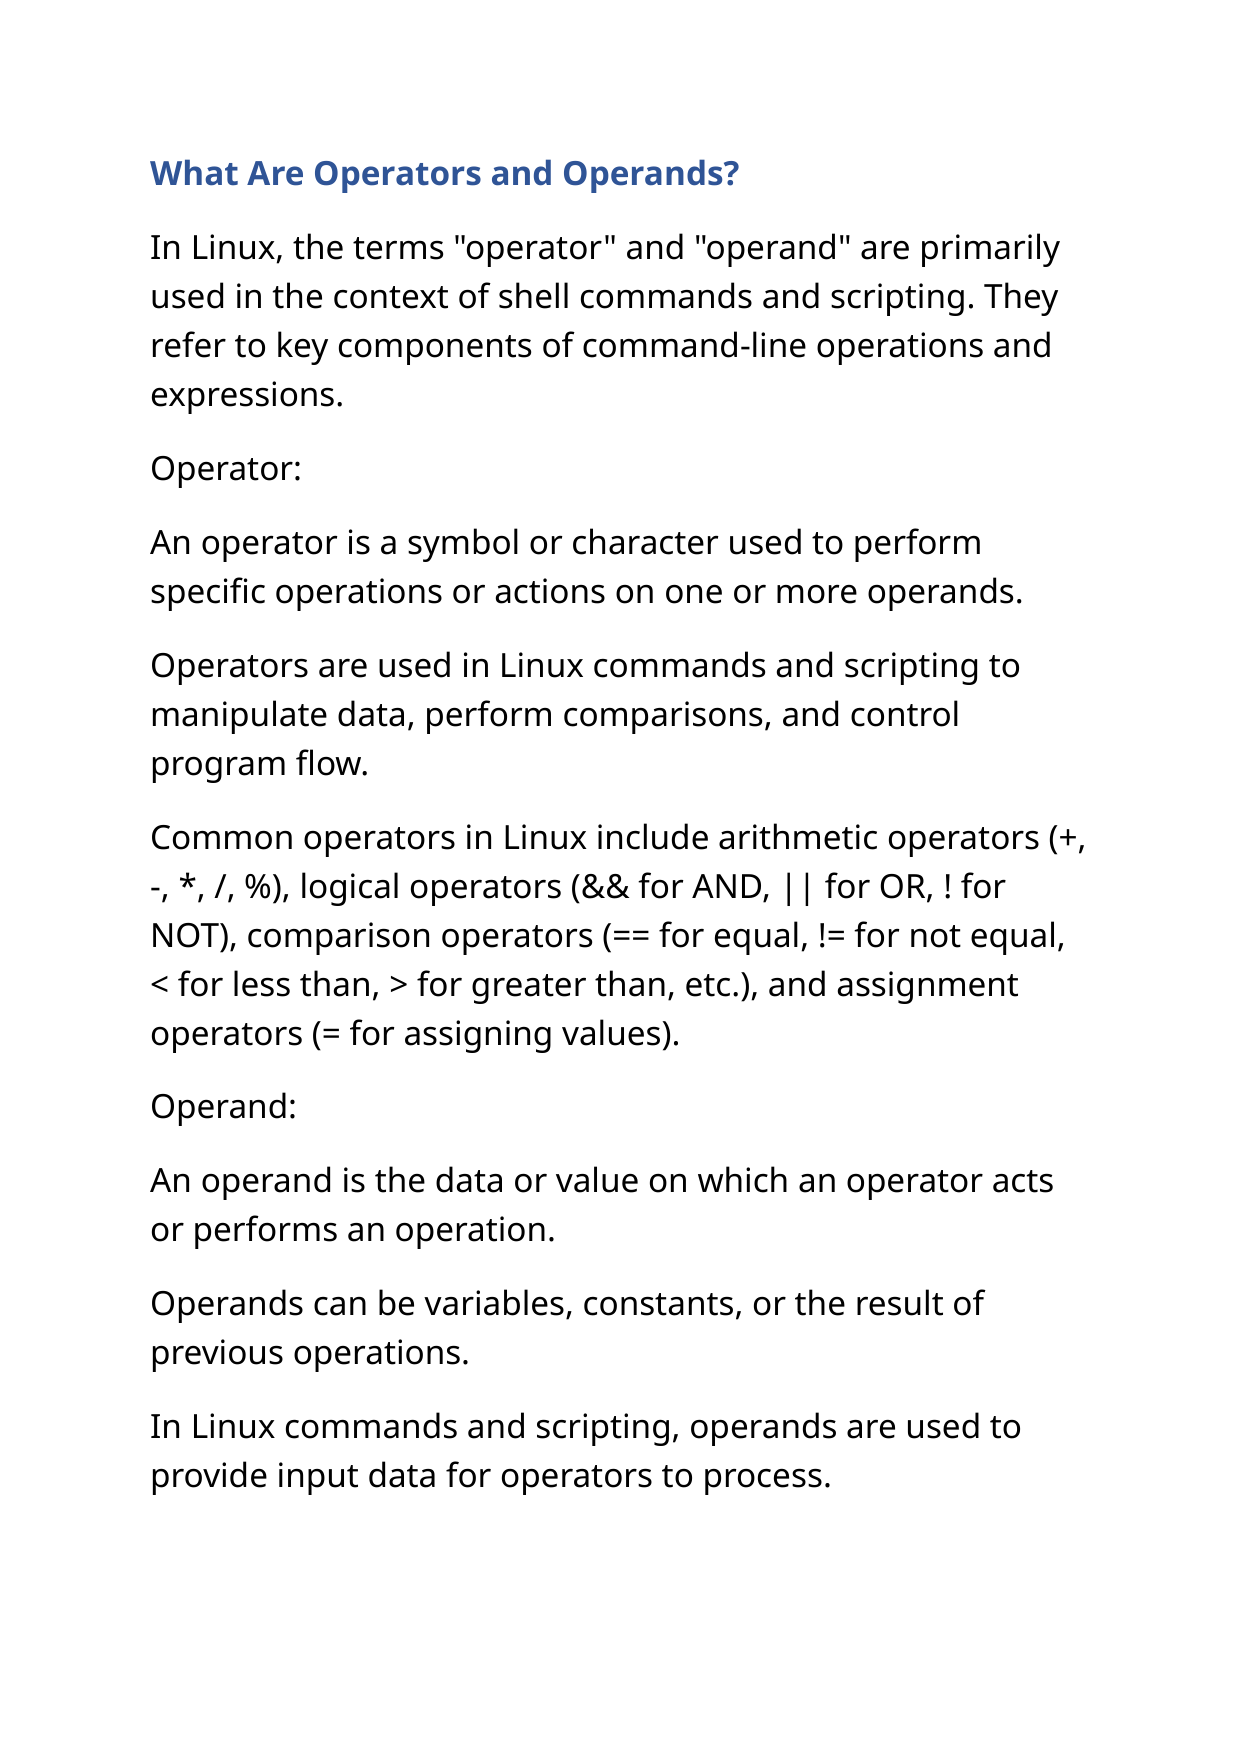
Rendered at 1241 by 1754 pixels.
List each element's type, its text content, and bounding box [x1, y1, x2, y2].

subtitle Operand: [150, 1083, 1090, 1129]
subtitle Operators are used in Linux commands and scripting to manipulate data, perform comparisons, and control program flow. [150, 642, 1090, 785]
subtitle An operand is the data or value on which an operator acts or performs an operation. [150, 1157, 1090, 1252]
subtitle What Are Operators and Operands? [150, 150, 1090, 195]
subtitle In Linux, the terms "operator" and "operand" are primarily used in the context of shell commands and scripting. They refer to key components of command-line operations and expressions. [150, 224, 1090, 416]
subtitle Common operators in Linux include arithmetic operators (+, -, *, /, %), logical operators (&& for AND, || for OR, ! for NOT), comparison operators (== for equal, != for not equal, < for less than, > for greater than, etc.), and assignment operators (= for assigning values). [150, 813, 1090, 1055]
subtitle Operands can be variables, constants, or the result of previous operations. [150, 1280, 1090, 1374]
subtitle In Linux commands and scripting, operands are used to provide input data for operators to process. [150, 1403, 1090, 1497]
subtitle An operator is a symbol or character used to perform specific operations or actions on one or more operands. [150, 519, 1090, 613]
subtitle Operator: [150, 445, 1090, 490]
